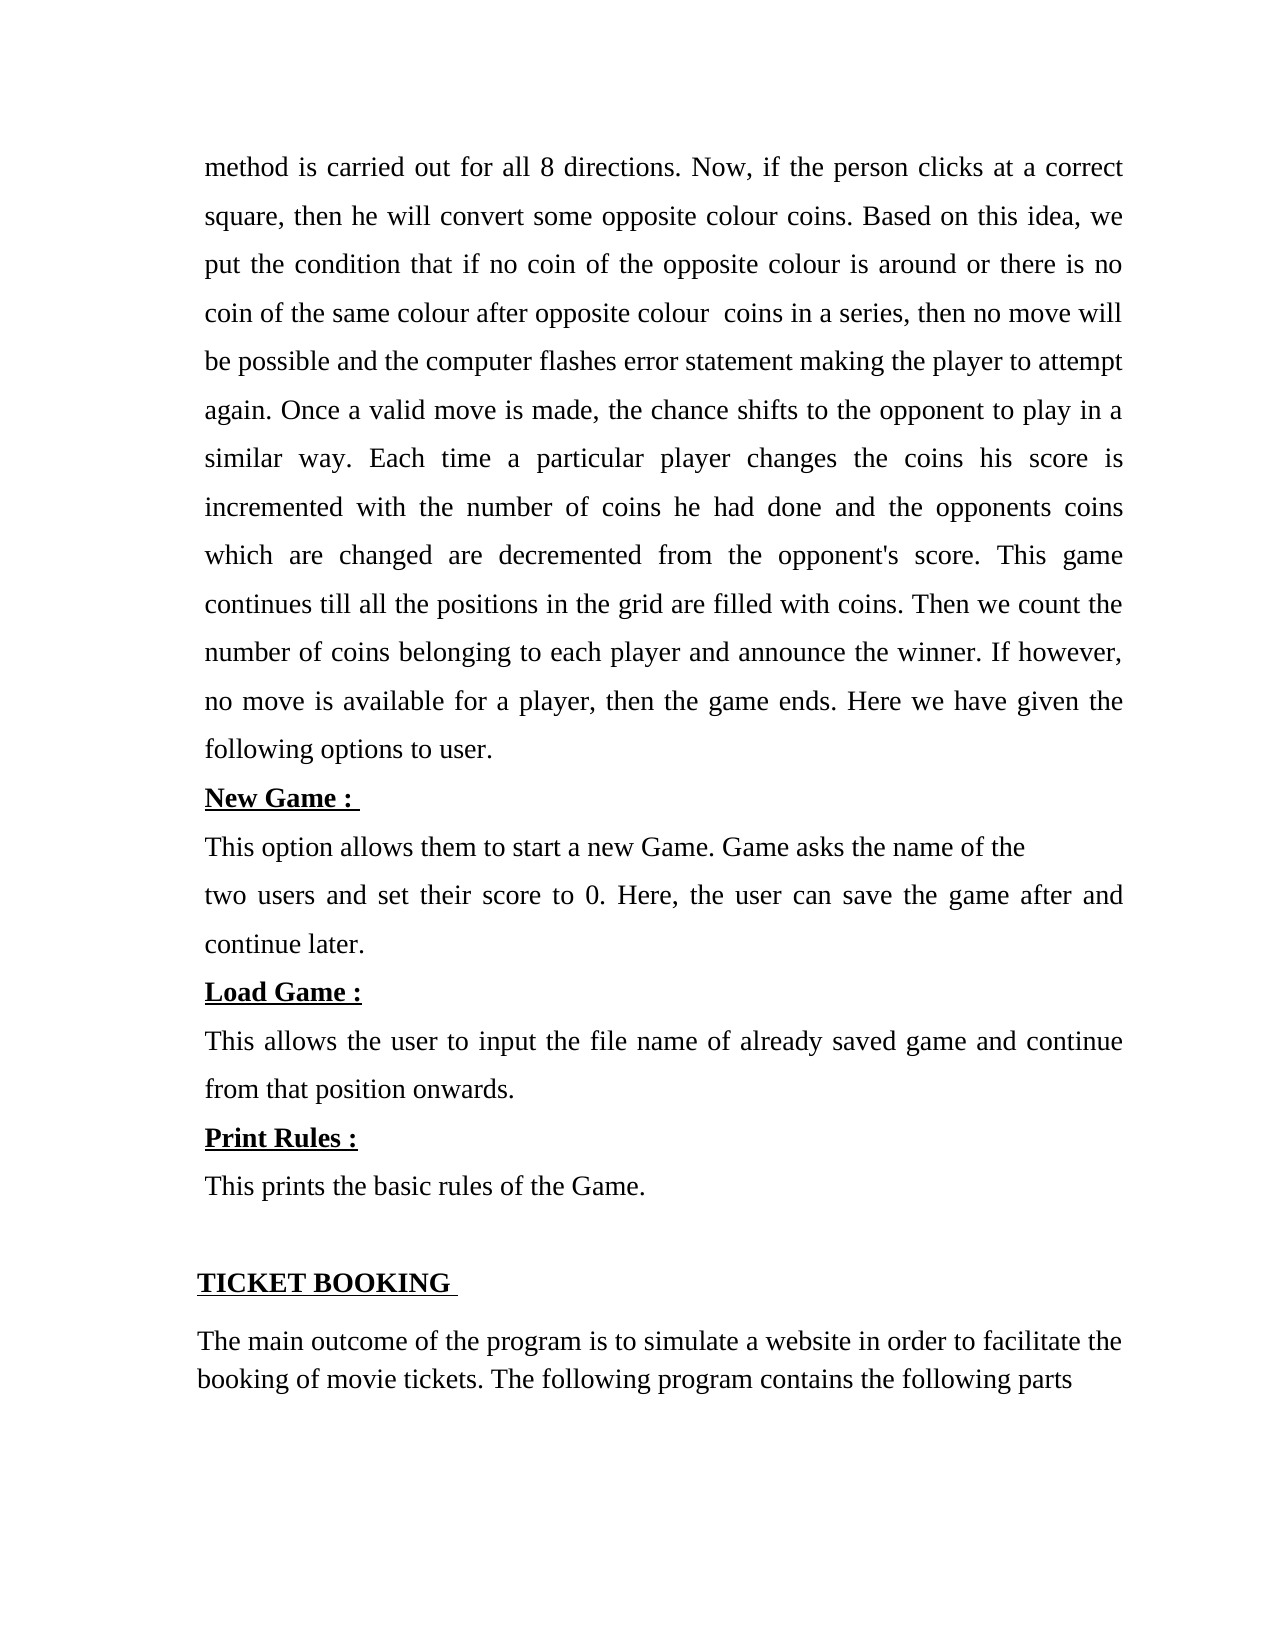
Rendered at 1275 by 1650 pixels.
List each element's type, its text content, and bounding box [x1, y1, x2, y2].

text This allows the user to input the file name of already saved game and continue from that position onwards. [204, 1024, 1125, 1105]
text The main outcome of the program is to simulate a website in order to facilitate the booking of movie tickets. The following program contains the following parts [197, 1324, 1125, 1394]
text This option allows them to start a new Game. Game asks the name of the [204, 829, 1125, 862]
text TICKET BOOKING [197, 1266, 1125, 1299]
text This prints the basic rules of the Game. [204, 1169, 1125, 1202]
text Load Game : [204, 975, 1125, 1008]
text New Game : [204, 781, 1125, 813]
text Print Rules : [204, 1121, 1125, 1153]
text two users and set their score to 0. Here, the user can save the game after and continue later. [204, 878, 1125, 959]
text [204, 150, 1125, 765]
